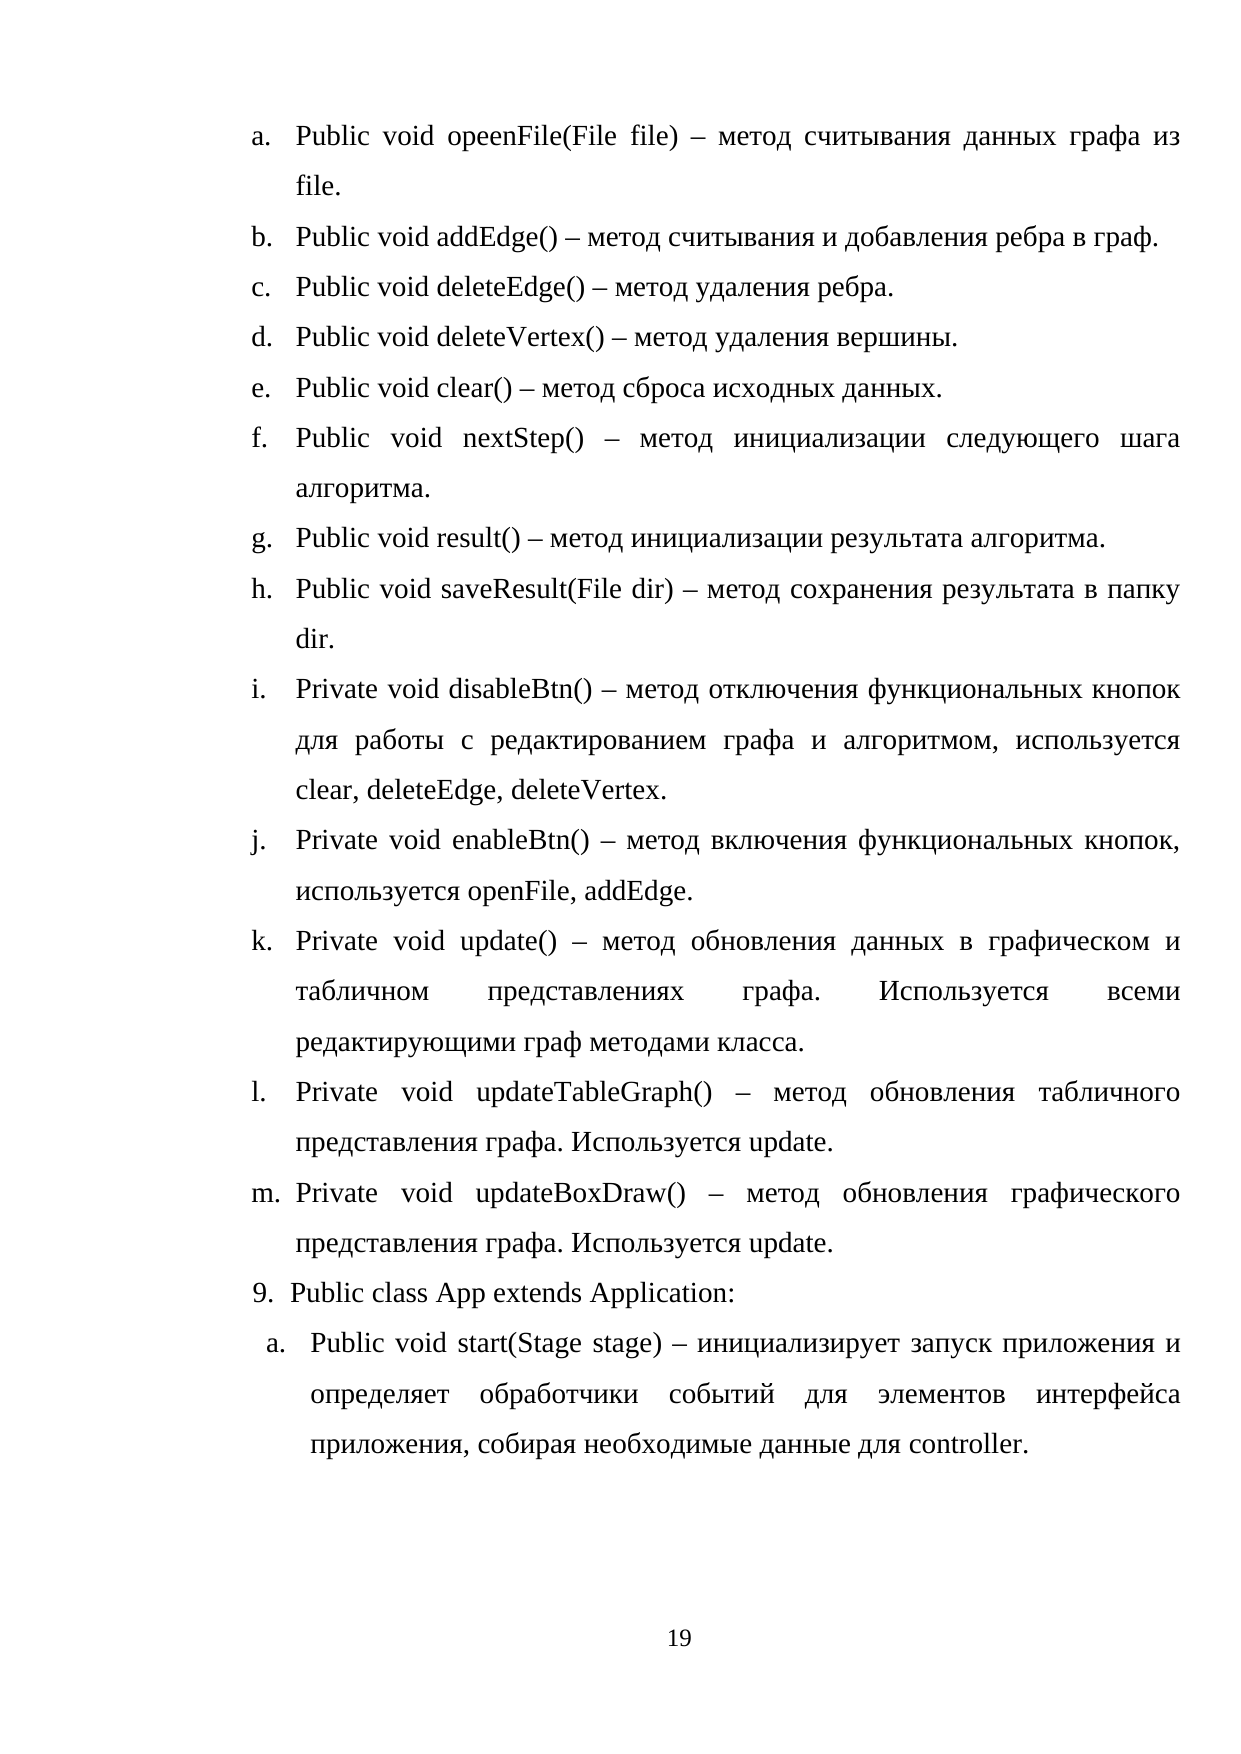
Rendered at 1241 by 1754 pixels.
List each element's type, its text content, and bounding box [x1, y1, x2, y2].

list Private void updateTableGraph() – метод обновления табличного представления графа. Используется update. [251, 1074, 1181, 1158]
list Public void addEdge() – метод считывания и добавления ребра в граф. [251, 219, 1181, 252]
list Public class App extends Application: [252, 1275, 1181, 1309]
list Public void deleteVertex() – метод удаления вершины. [251, 319, 1181, 353]
list Private void update() – метод обновления данных в графическом и табличном представлениях графа. Используется всеми редактирующими граф методами класса. [251, 923, 1181, 1057]
list Private void updateBoxDraw() – метод обновления графического представления графа. Используется update. [251, 1175, 1181, 1258]
list Private void enableBtn() – метод включения функциональных кнопок, используется openFile, addEdge. [251, 822, 1181, 906]
list Public void saveResult(File dir) – метод сохранения результата в папку dir. [251, 571, 1181, 655]
list Public void start(Stage stage) – инициализирует запуск приложения и определяет обработчики событий для элементов интерфейса приложения, собирая необходимые данные для controller. [266, 1326, 1181, 1460]
list Public void nextStep() – метод инициализации следующего шага алгоритма. [251, 420, 1181, 504]
list Private void disableBtn() – метод отключения функциональных кнопок для работы с редактированием графа и алгоритмом, используется clear, deleteEdge, deleteVertex. [251, 672, 1181, 806]
list Public void result() – метод инициализации результата алгоритма. [251, 521, 1181, 554]
list Public void opeenFile(File file) – метод считывания данных графа из file. [251, 118, 1181, 202]
list Public void deleteEdge() – метод удаления ребра. [251, 269, 1181, 303]
list Public void clear() – метод сброса исходных данных. [251, 370, 1181, 403]
